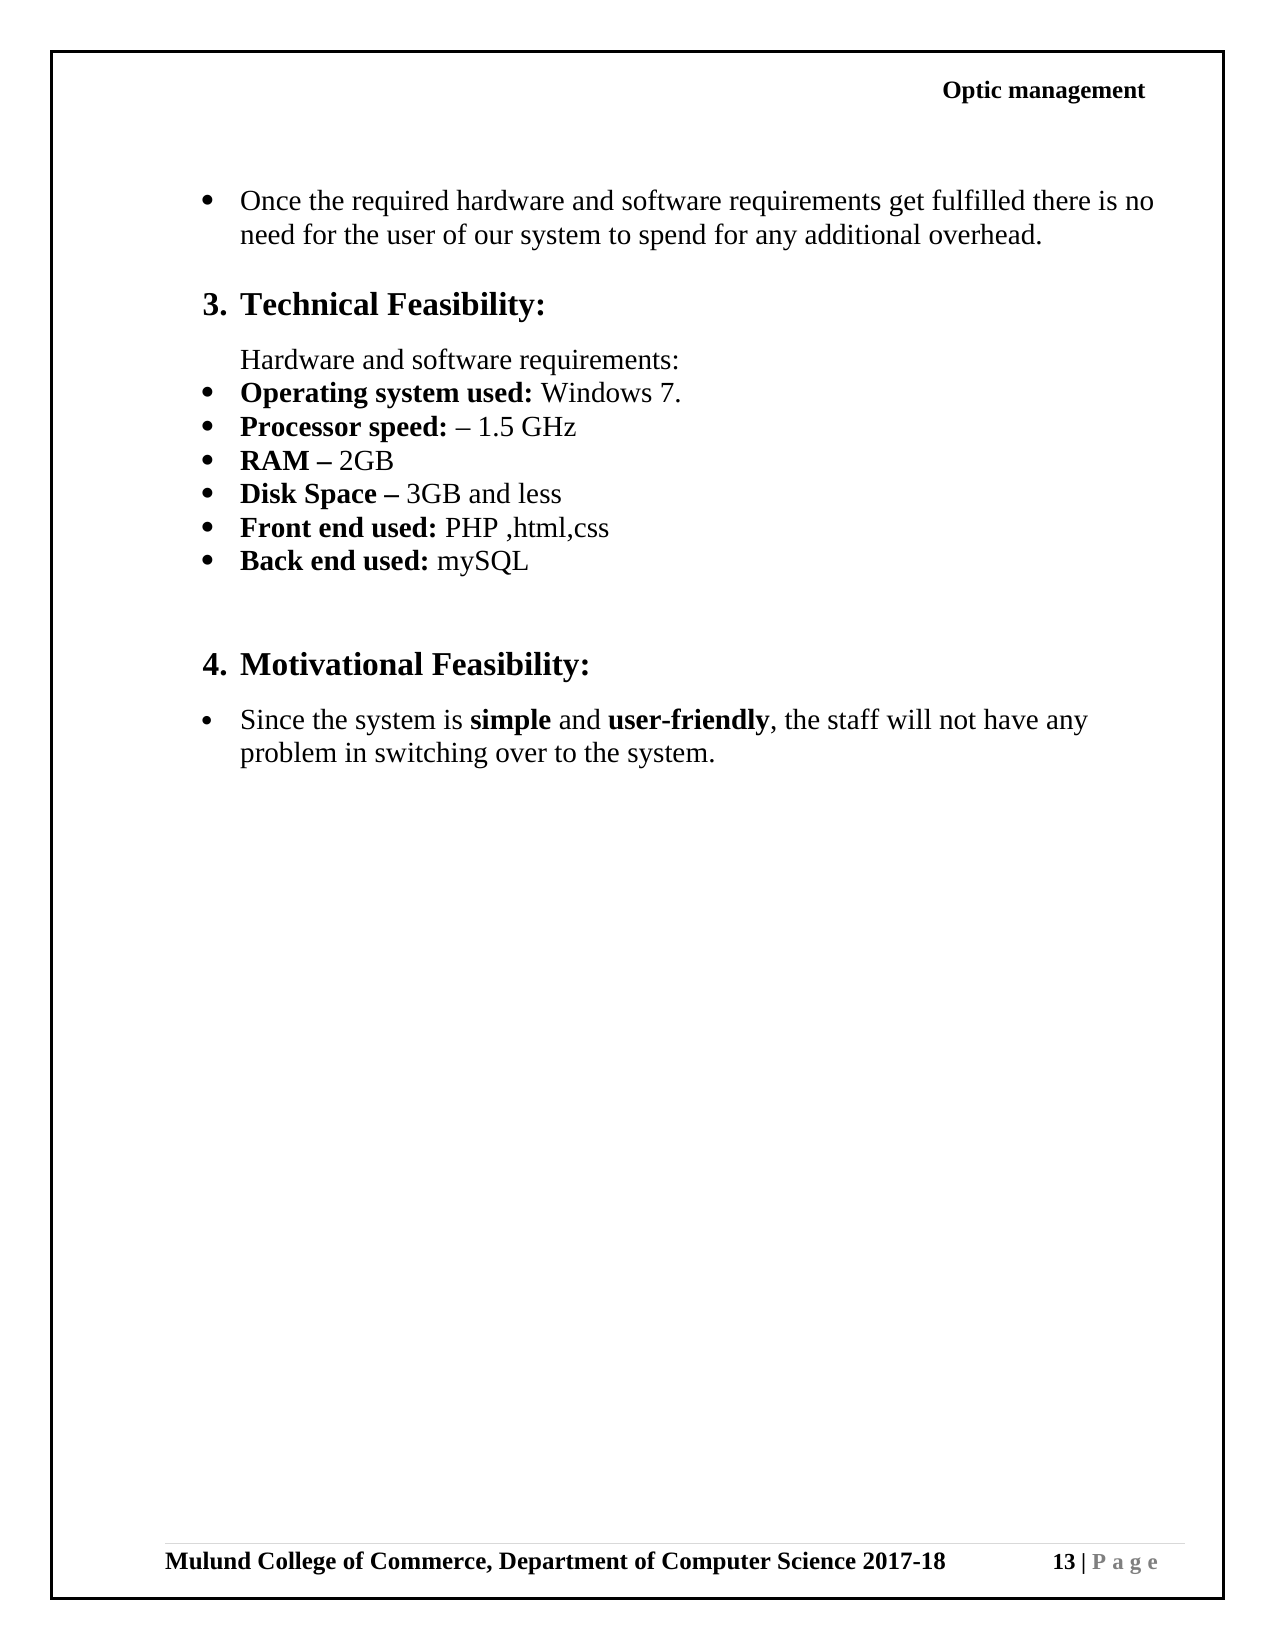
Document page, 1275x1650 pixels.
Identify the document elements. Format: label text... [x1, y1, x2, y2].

list Front end used: PHP ,html,css [202, 510, 1185, 543]
list Processor speed: – 1.5 GHz [202, 409, 1185, 443]
title Technical Feasibility: [202, 284, 1185, 323]
list RAM – 2GB [202, 443, 1185, 476]
title Hardware and software requirements: [240, 342, 1185, 375]
title Motivational Feasibility: [202, 644, 1185, 683]
title Once the required hardware and software requirements get fulfilled there is no need for the user of our system to spend for any additional overhead. [202, 183, 1185, 251]
list Back end used: mySQL [202, 543, 1185, 577]
title Since the system is simple and user-friendly, the staff will not have any problem in switching over to the system. [202, 702, 1185, 769]
list Disk Space – 3GB and less [202, 476, 1185, 510]
list Operating system used: Windows 7. [202, 375, 1185, 409]
